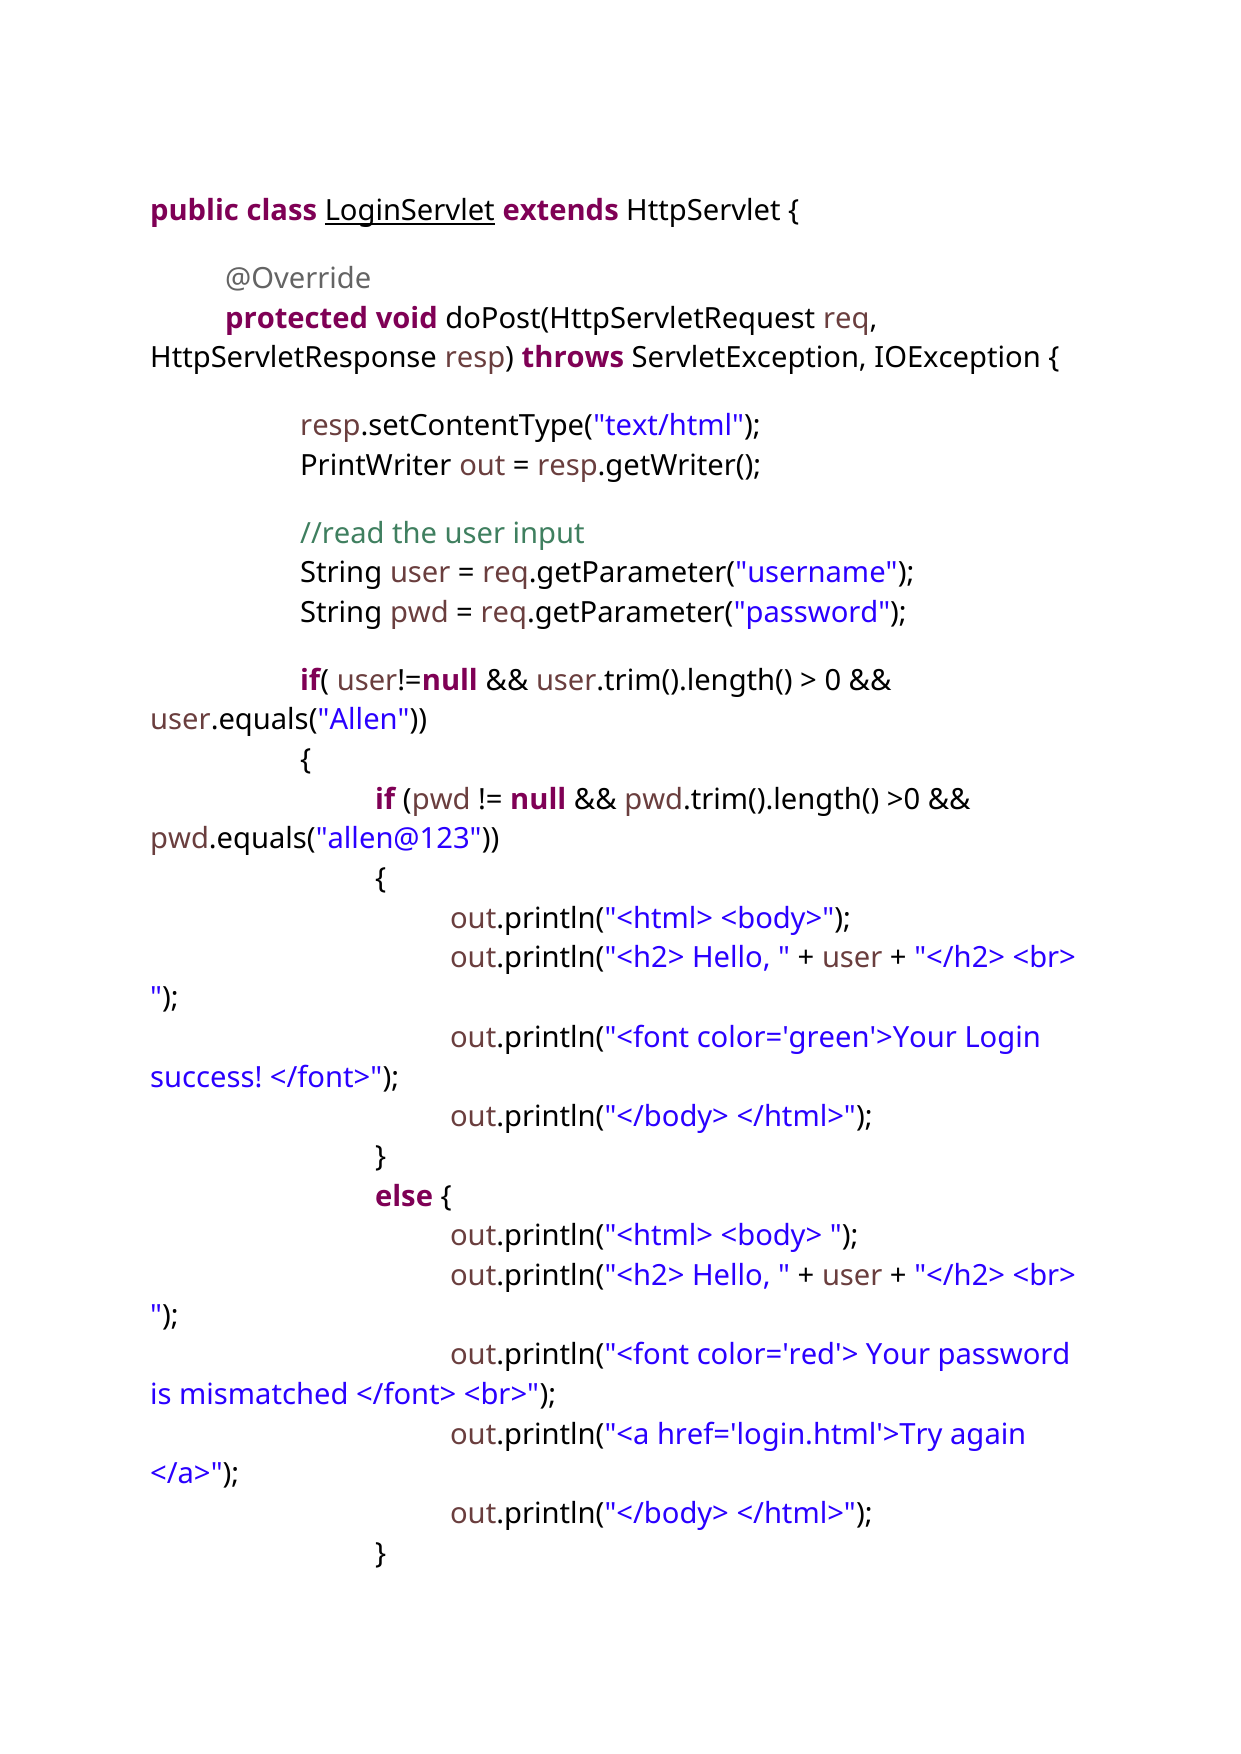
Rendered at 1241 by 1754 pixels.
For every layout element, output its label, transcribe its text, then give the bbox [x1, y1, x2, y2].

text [150, 1413, 1090, 1492]
text out.println("</body> </html>"); [150, 1096, 1090, 1135]
text else { [150, 1175, 1090, 1214]
text String user = req.getParameter("username"); [150, 552, 1090, 591]
text } [150, 1532, 1090, 1572]
text public class LoginServlet extends HttpServlet { [150, 190, 1090, 229]
text { [150, 857, 1090, 897]
text { [150, 738, 1090, 778]
text out.println("<h2> Hello, " + user + "</h2> <br> "); [150, 937, 1090, 1016]
text //read the user input [150, 512, 1090, 552]
text out.println("</body> </html>"); [150, 1492, 1090, 1532]
text if( user!=null && user.trim().length() > 0 && user.equals("Allen")) [150, 659, 1090, 738]
text if (pwd != null && pwd.trim().length() >0 && pwd.equals("allen@123")) [150, 778, 1090, 857]
text } [150, 1135, 1090, 1175]
text PrintWriter out = resp.getWriter(); [150, 444, 1090, 484]
text out.println("<font color='green'>Your Login success! </font>"); [150, 1016, 1090, 1096]
text protected void doPost(HttpServletRequest req, HttpServletResponse resp) throws ServletException, IOException { [150, 297, 1090, 376]
text @Override [150, 257, 1090, 297]
text out.println("<html> <body>"); [150, 897, 1090, 937]
text out.println("<h2> Hello, " + user + "</h2> <br> "); [150, 1254, 1090, 1334]
text resp.setContentType("text/html"); [150, 404, 1090, 444]
text String pwd = req.getParameter("password"); [150, 591, 1090, 631]
text out.println("<html> <body> "); [150, 1214, 1090, 1254]
text out.println("<font color='red'> Your password is mismatched </font> <br>"); [150, 1334, 1090, 1413]
